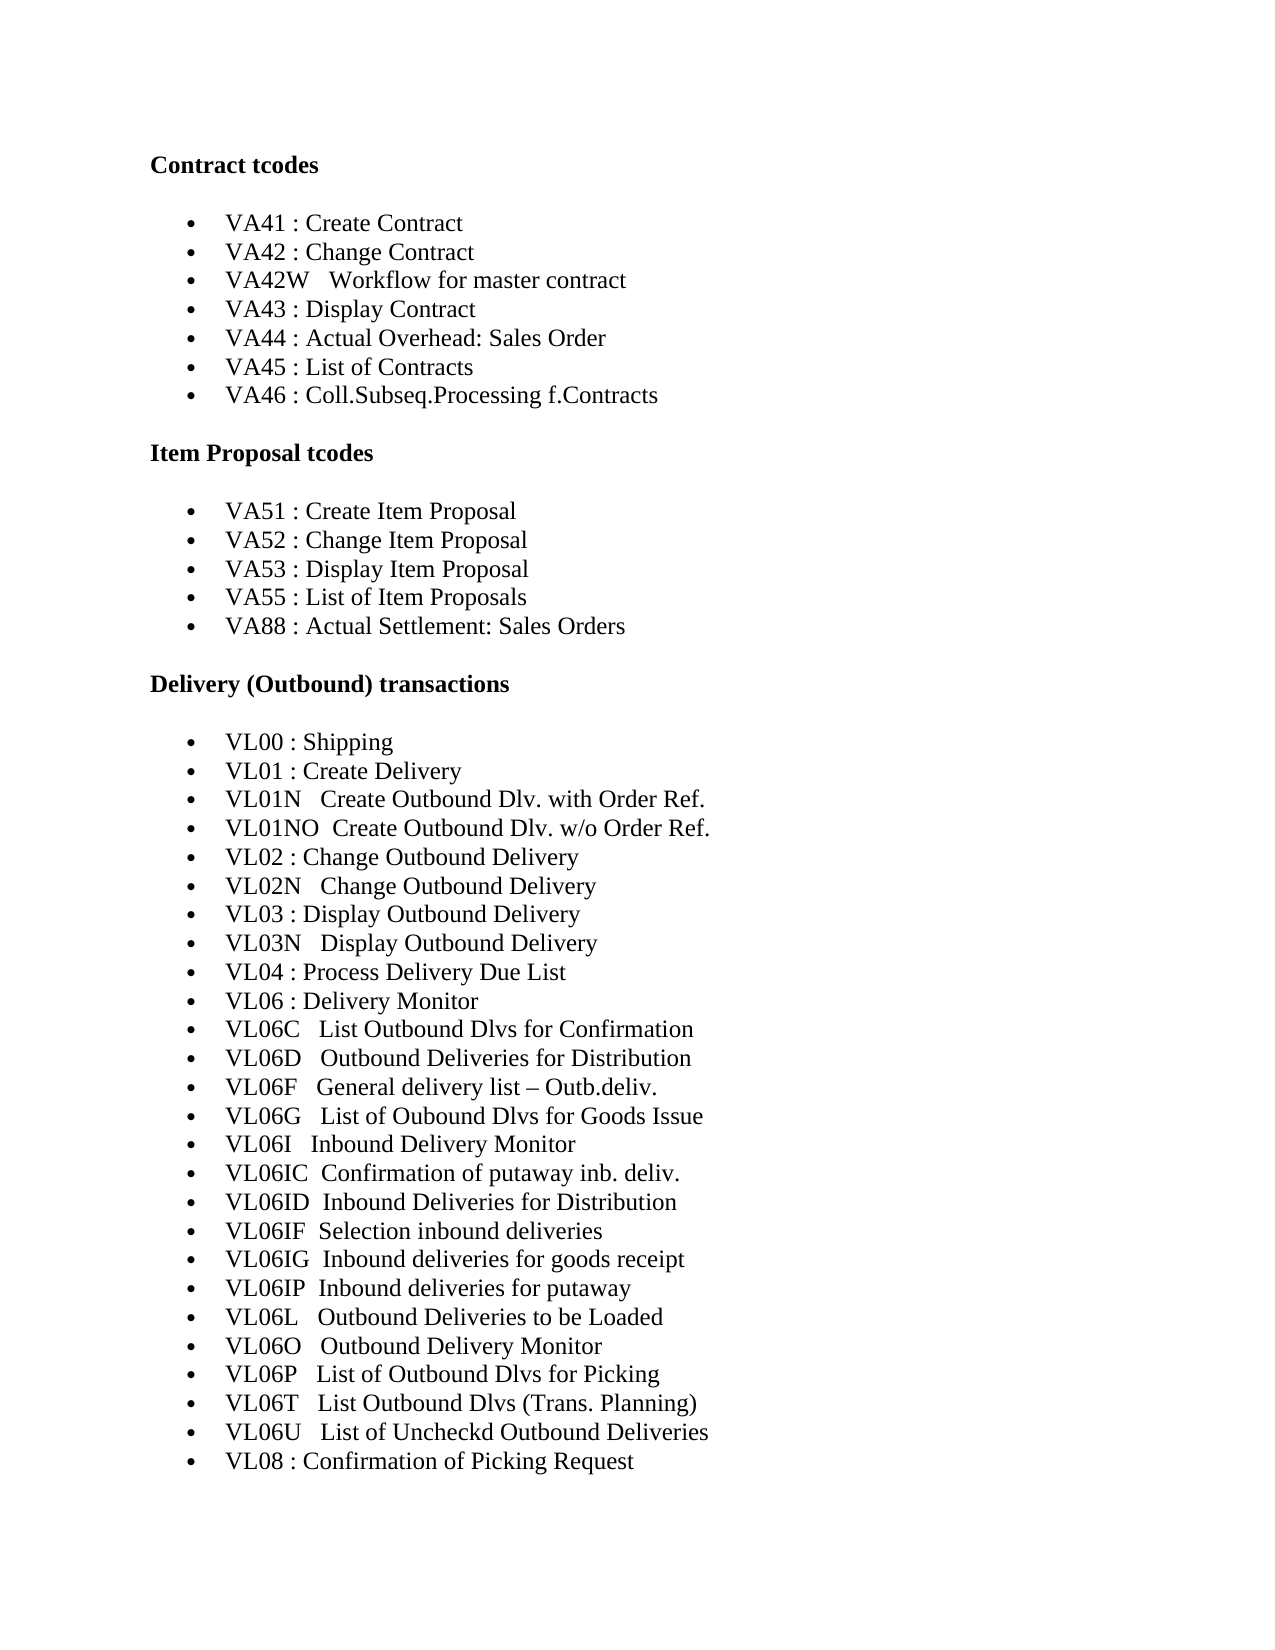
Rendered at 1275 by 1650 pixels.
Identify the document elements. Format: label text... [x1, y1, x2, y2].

list VL06C List Outbound Dlvs for Confirmation [187, 1014, 1125, 1043]
list VL06F General delivery list – Outb.deliv. [187, 1072, 1125, 1101]
list VL01 : Create Delivery [187, 756, 1125, 784]
list VL06IC Confirmation of putaway inb. deliv. [187, 1158, 1125, 1187]
list VA42 : Change Contract [187, 237, 1125, 265]
list VL02 : Change Outbound Delivery [187, 842, 1125, 871]
list VA42W Workflow for master contract [187, 265, 1125, 294]
list VL06T List Outbound Dlvs (Trans. Planning) [187, 1388, 1125, 1417]
list VL06L Outbound Deliveries to be Loaded [187, 1302, 1125, 1331]
list VL03 : Display Outbound Delivery [187, 899, 1125, 928]
list VA52 : Change Item Proposal [187, 525, 1125, 554]
list VL08 : Confirmation of Picking Request [187, 1446, 1125, 1474]
list VL06I Inbound Delivery Monitor [187, 1129, 1125, 1158]
list VL03N Display Outbound Delivery [187, 928, 1125, 957]
list VL06IP Inbound deliveries for putaway [187, 1273, 1125, 1302]
list VL06 : Delivery Monitor [187, 986, 1125, 1014]
list VL02N Change Outbound Delivery [187, 871, 1125, 899]
list VA55 : List of Item Proposals [187, 582, 1125, 611]
list VL01N Create Outbound Dlv. with Order Ref. [187, 784, 1125, 813]
list VL06IF Selection inbound deliveries [187, 1216, 1125, 1244]
list VL06O Outbound Delivery Monitor [187, 1331, 1125, 1359]
text Delivery (Outbound) transactions [150, 669, 1125, 698]
text Item Proposal tcodes [150, 438, 1125, 467]
list VA41 : Create Contract [187, 208, 1125, 237]
list VA43 : Display Contract [187, 294, 1125, 323]
list VA53 : Display Item Proposal [187, 554, 1125, 582]
list VL06D Outbound Deliveries for Distribution [187, 1043, 1125, 1072]
list VA46 : Coll.Subseq.Processing f.Contracts [187, 380, 1125, 409]
list VL06U List of Uncheckd Outbound Deliveries [187, 1417, 1125, 1446]
list VL01NO Create Outbound Dlv. w/o Order Ref. [187, 813, 1125, 842]
list VL06P List of Outbound Dlvs for Picking [187, 1359, 1125, 1388]
list VA44 : Actual Overhead: Sales Order [187, 323, 1125, 352]
list VL00 : Shipping [187, 727, 1125, 756]
text Contract tcodes [150, 150, 1125, 179]
list VA51 : Create Item Proposal [187, 496, 1125, 525]
list VL06IG Inbound deliveries for goods receipt [187, 1244, 1125, 1273]
list VL06G List of Oubound Dlvs for Goods Issue [187, 1101, 1125, 1129]
list VL04 : Process Delivery Due List [187, 957, 1125, 986]
list VA88 : Actual Settlement: Sales Orders [187, 611, 1125, 640]
list VL06ID Inbound Deliveries for Distribution [187, 1187, 1125, 1216]
list VA45 : List of Contracts [187, 352, 1125, 380]
